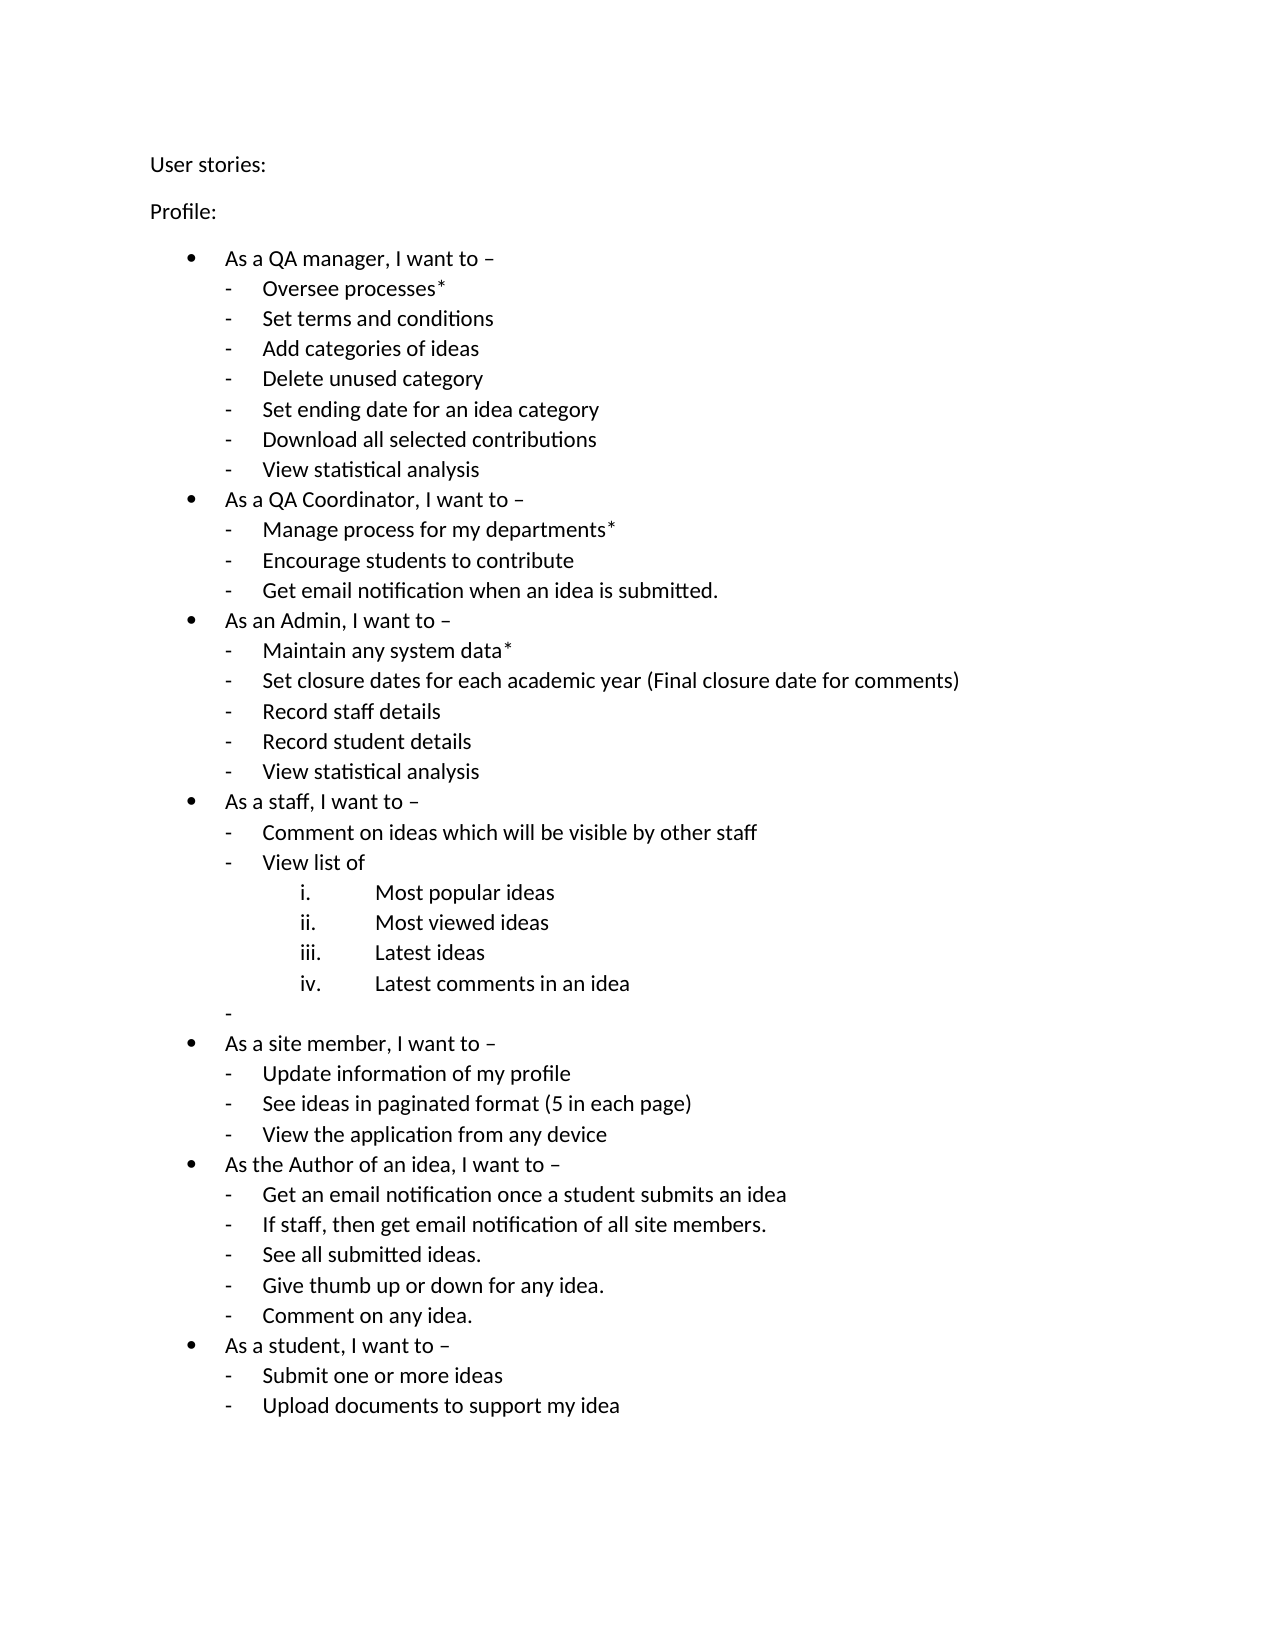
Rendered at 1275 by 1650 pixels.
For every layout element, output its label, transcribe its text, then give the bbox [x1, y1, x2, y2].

list Maintain any system data* [225, 636, 1125, 664]
list View statistical analysis [225, 757, 1125, 785]
list Most popular ideas [300, 878, 1125, 906]
list Add categories of ideas [225, 334, 1125, 362]
list See ideas in paginated format (5 in each page) [225, 1089, 1125, 1118]
list Comment on ideas which will be visible by other staff [225, 818, 1125, 846]
list Delete unused category [225, 364, 1125, 393]
list As a student, I want to – [187, 1331, 1125, 1359]
list As the Author of an idea, I want to – [187, 1150, 1125, 1178]
text Profile: [150, 197, 1125, 225]
list Record staff details [225, 697, 1125, 725]
list Latest ideas [300, 938, 1125, 967]
list Record student details [225, 727, 1125, 755]
list View the application from any device [225, 1120, 1125, 1148]
list Encourage students to contribute [225, 546, 1125, 574]
list As an Admin, I want to – [187, 606, 1125, 634]
list Latest comments in an idea [300, 969, 1125, 997]
list Manage process for my departments* [225, 516, 1125, 544]
list If staff, then get email notification of all site members. [225, 1210, 1125, 1238]
list Set terms and conditions [225, 304, 1125, 332]
list Get an email notification once a student submits an idea [225, 1180, 1125, 1208]
list As a QA Coordinator, I want to – [187, 485, 1125, 513]
list View statistical analysis [225, 455, 1125, 483]
list As a staff, I want to – [187, 787, 1125, 816]
list Set ending date for an idea category [225, 395, 1125, 423]
list Most viewed ideas [300, 908, 1125, 936]
text User stories: [150, 150, 1125, 178]
list Oversee processes* [225, 274, 1125, 302]
list Comment on any idea. [225, 1301, 1125, 1329]
list Download all selected contributions [225, 425, 1125, 453]
list Upload documents to support my idea [225, 1392, 1125, 1420]
list As a QA manager, I want to – [187, 244, 1125, 272]
list Update information of my profile [225, 1059, 1125, 1087]
list Give thumb up or down for any idea. [225, 1271, 1125, 1299]
list Get email notification when an idea is submitted. [225, 576, 1125, 604]
list See all submitted ideas. [225, 1241, 1125, 1269]
list As a site member, I want to – [187, 1029, 1125, 1057]
list Submit one or more ideas [225, 1361, 1125, 1389]
list Set closure dates for each academic year (Final closure date for comments) [225, 667, 1125, 695]
list View list of [225, 848, 1125, 876]
